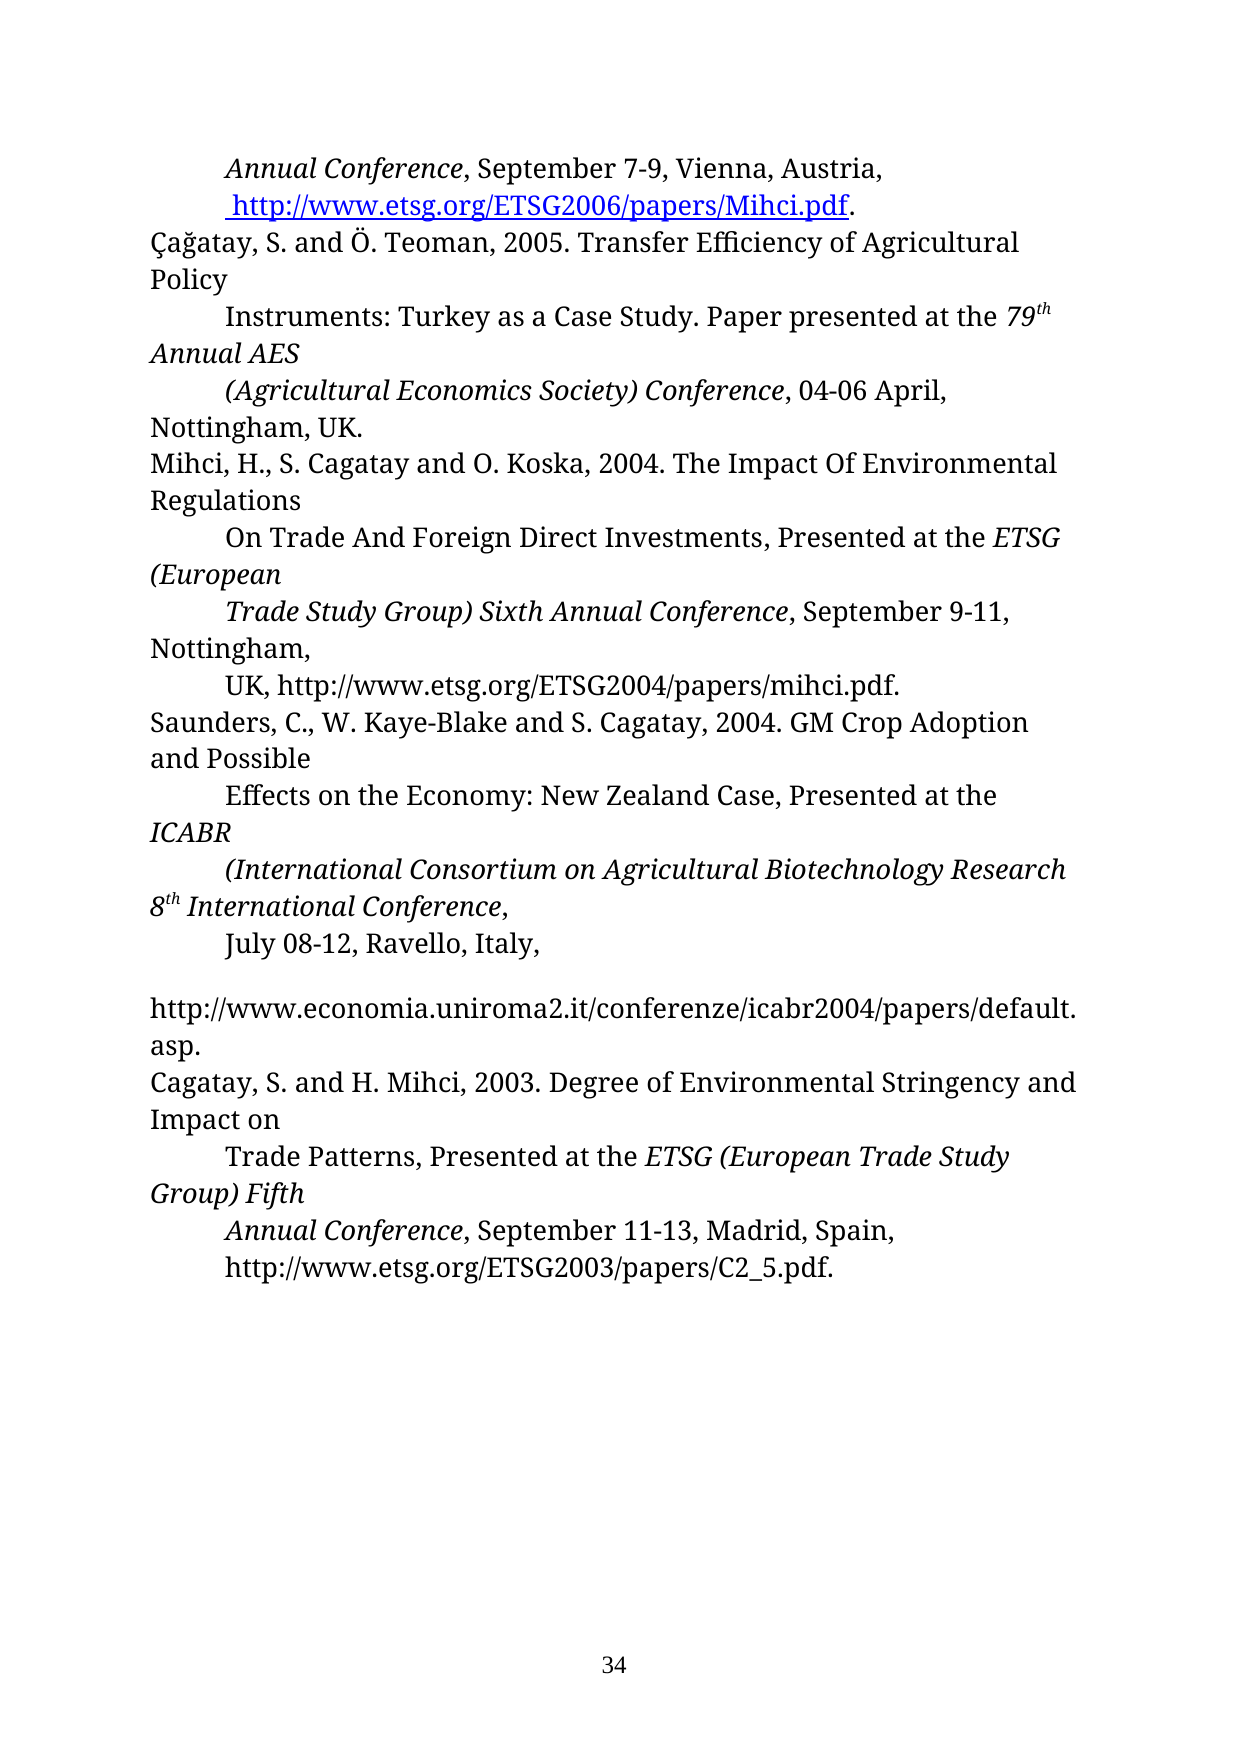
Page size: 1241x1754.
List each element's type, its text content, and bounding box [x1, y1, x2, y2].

subtitle Mihci, H., S. Cagatay and O. Koska, 2004. The Impact Of Environmental Regulations [150, 445, 1078, 519]
text http://www.etsg.org/ETSG2006/papers/Mihci.pdf. [150, 187, 1078, 224]
text http://www.etsg.org/ETSG2003/papers/C2_5.pdf. [150, 1248, 1078, 1285]
text Annual Conference, September 11-13, Madrid, Spain, [150, 1211, 1078, 1248]
text http://www.economia.uniroma2.it/conferenze/icabr2004/papers/default.asp. [150, 961, 1078, 1064]
text On Trade And Foreign Direct Investments, Presented at the ETSG (European [150, 519, 1078, 592]
title (Agricultural Economics Society) Conference, 04-06 April, Nottingham, UK. [150, 371, 1078, 445]
text Effects on the Economy: New Zealand Case, Presented at the ICABR [150, 777, 1078, 851]
text UK, http://www.etsg.org/ETSG2004/papers/mihci.pdf. [150, 666, 1078, 703]
text July 08-12, Ravello, Italy, [150, 924, 1078, 961]
text Saunders, C., W. Kaye-Blake and S. Cagatay, 2004. GM Crop Adoption and Possible [150, 703, 1078, 777]
text Cagatay, S. and H. Mihci, 2003. Degree of Environmental Stringency and Impact on [150, 1064, 1078, 1137]
text (International Consortium on Agricultural Biotechnology Research 8th International Conference, [150, 851, 1078, 924]
text Annual Conference, September 7-9, Vienna, Austria, [150, 150, 1078, 187]
text Trade Patterns, Presented at the ETSG (European Trade Study Group) Fifth [150, 1137, 1078, 1211]
text Trade Study Group) Sixth Annual Conference, September 9-11, Nottingham, [150, 592, 1078, 666]
title Çağatay, S. and Ö. Teoman, 2005. Transfer Efficiency of Agricultural Policy [150, 224, 1078, 297]
title Instruments: Turkey as a Case Study. Paper presented at the 79th Annual AES [150, 297, 1078, 371]
